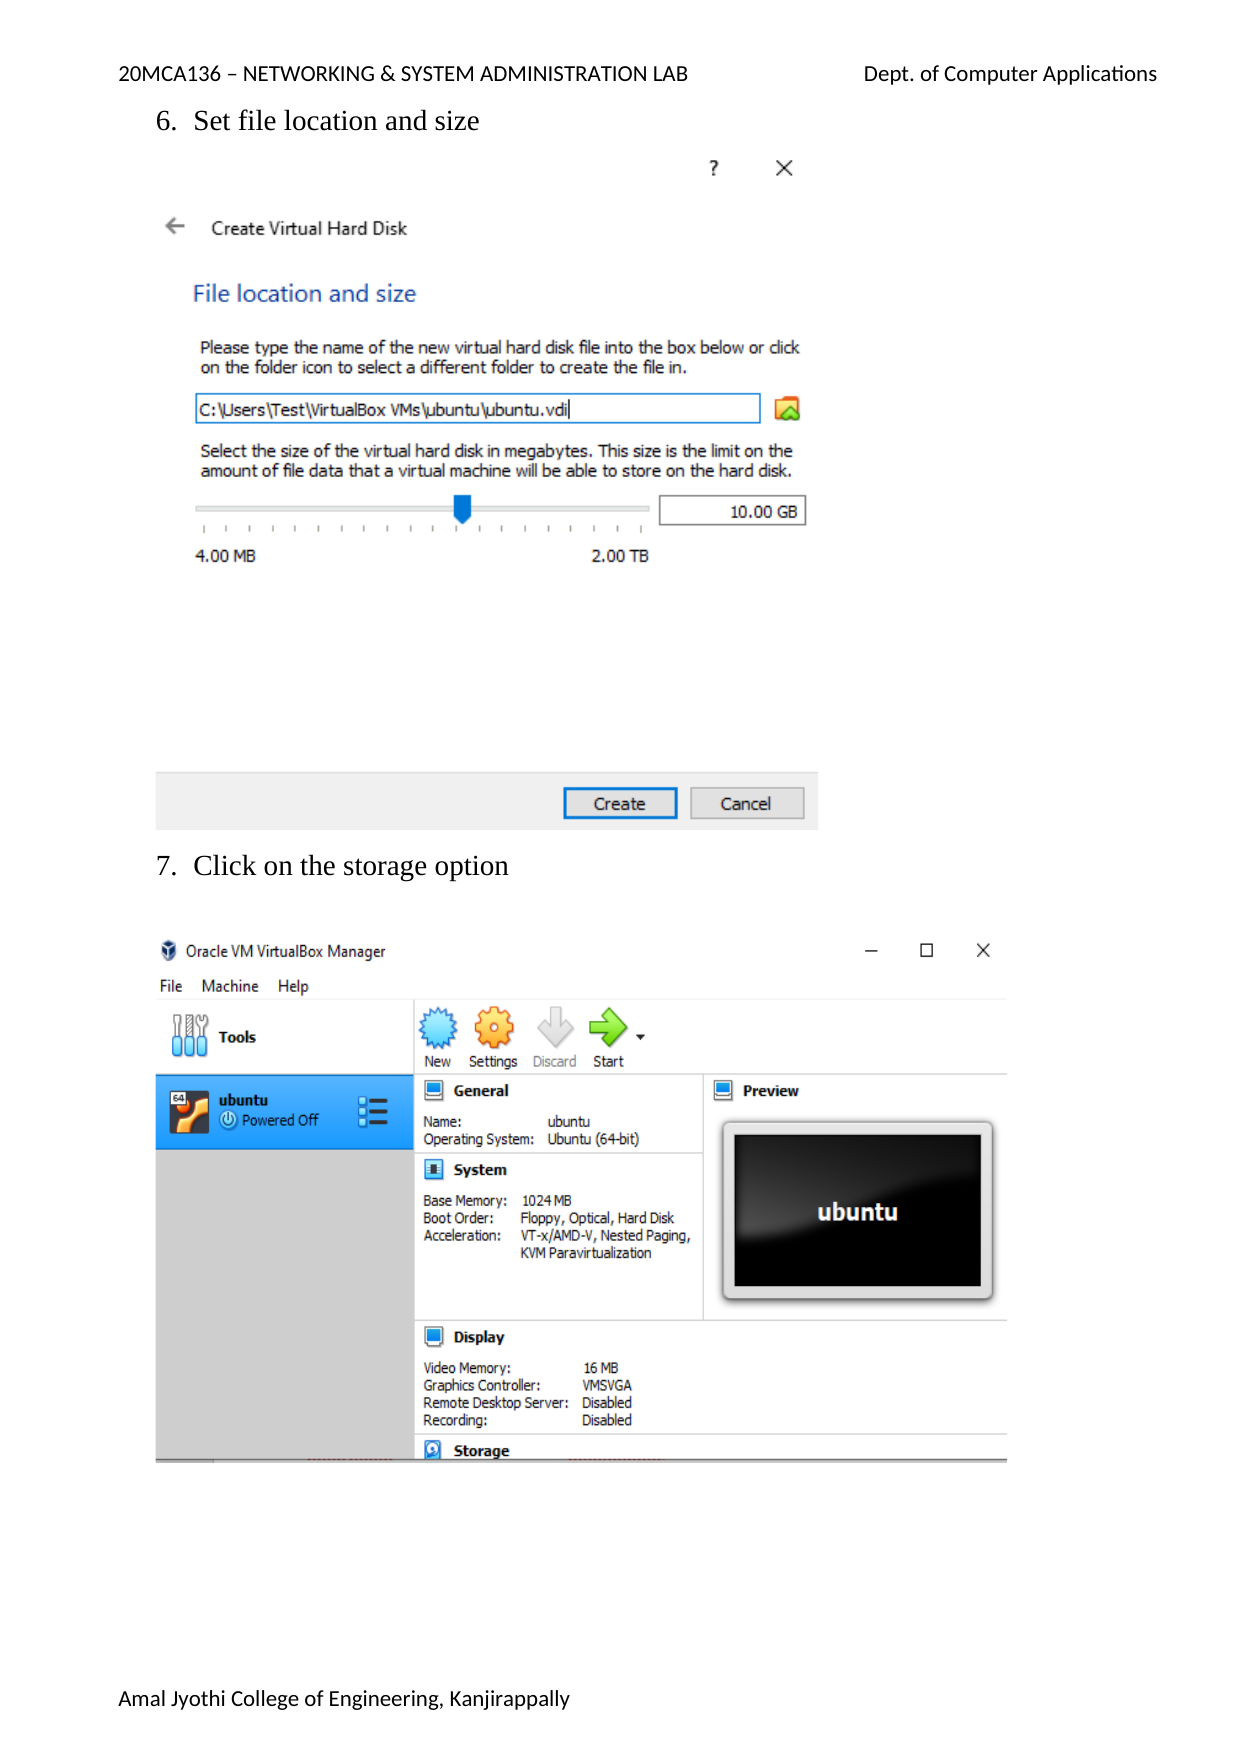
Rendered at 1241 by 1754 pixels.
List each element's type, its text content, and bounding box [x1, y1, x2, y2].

list Set file location and size [156, 103, 1167, 137]
picture [155, 937, 1008, 1463]
list Click on the storage option [156, 848, 1167, 882]
picture [155, 156, 819, 830]
